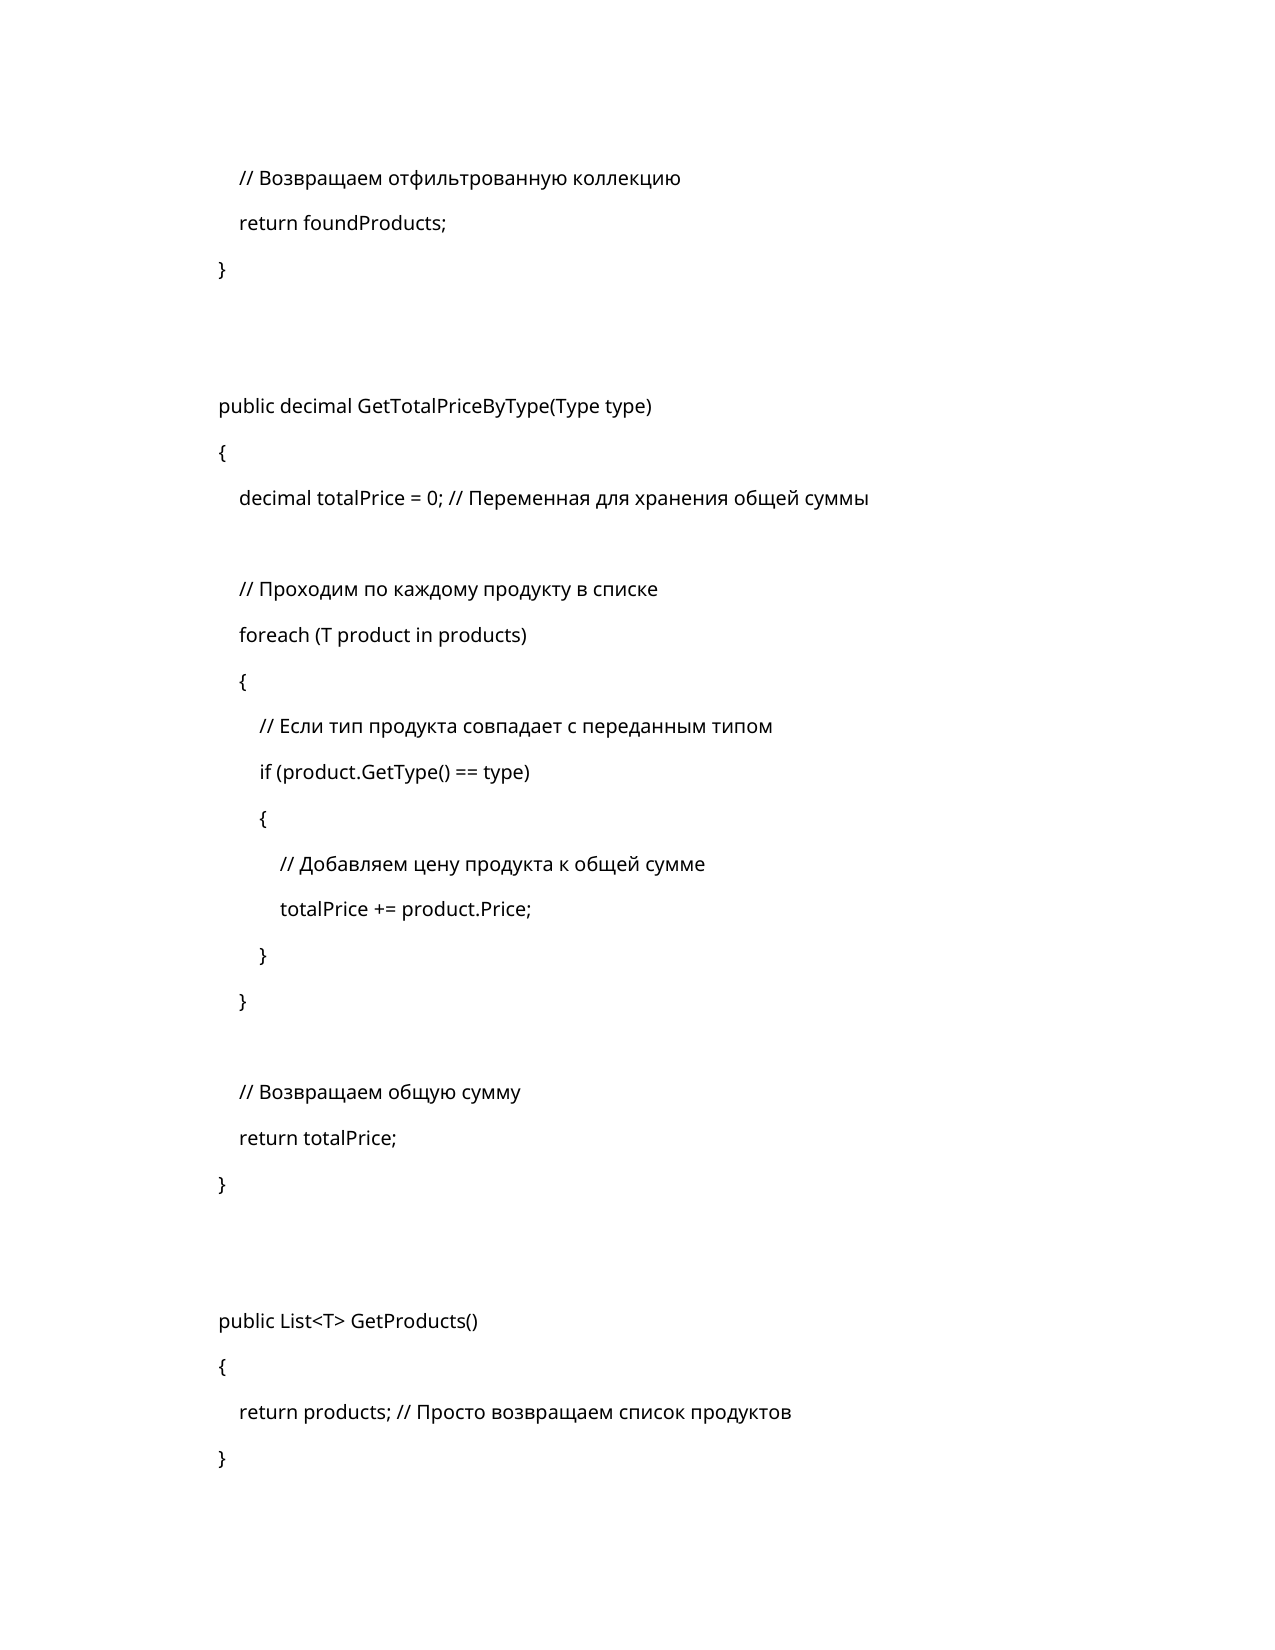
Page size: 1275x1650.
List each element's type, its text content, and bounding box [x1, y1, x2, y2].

text return totalPrice; [177, 1124, 1186, 1151]
text { [177, 438, 1186, 465]
text foreach (T product in products) [177, 621, 1186, 648]
text { [177, 1353, 1186, 1380]
text // Проходим по каждому продукту в списке [177, 575, 1186, 602]
text // Добавляем цену продукта к общей сумме [177, 850, 1186, 877]
text { [177, 804, 1186, 831]
text } [177, 987, 1186, 1014]
text totalPrice += product.Price; [177, 896, 1186, 922]
text } [177, 1170, 1186, 1197]
text } [177, 255, 1186, 282]
text if (product.GetType() == type) [177, 758, 1186, 785]
text public List<T> GetProducts() [177, 1307, 1186, 1334]
text decimal totalPrice = 0; // Переменная для хранения общей суммы [177, 484, 1186, 511]
text { [177, 667, 1186, 694]
text // Возвращаем общую сумму [177, 1078, 1186, 1105]
text return foundProducts; [177, 209, 1186, 237]
text // Возвращаем отфильтрованную коллекцию [177, 164, 1186, 191]
text } [177, 941, 1186, 968]
text // Если тип продукта совпадает с переданным типом [177, 713, 1186, 739]
text return products; // Просто возвращаем список продуктов [177, 1398, 1186, 1426]
text } [177, 1444, 1186, 1471]
text public decimal GetTotalPriceByType(Type type) [177, 392, 1186, 419]
